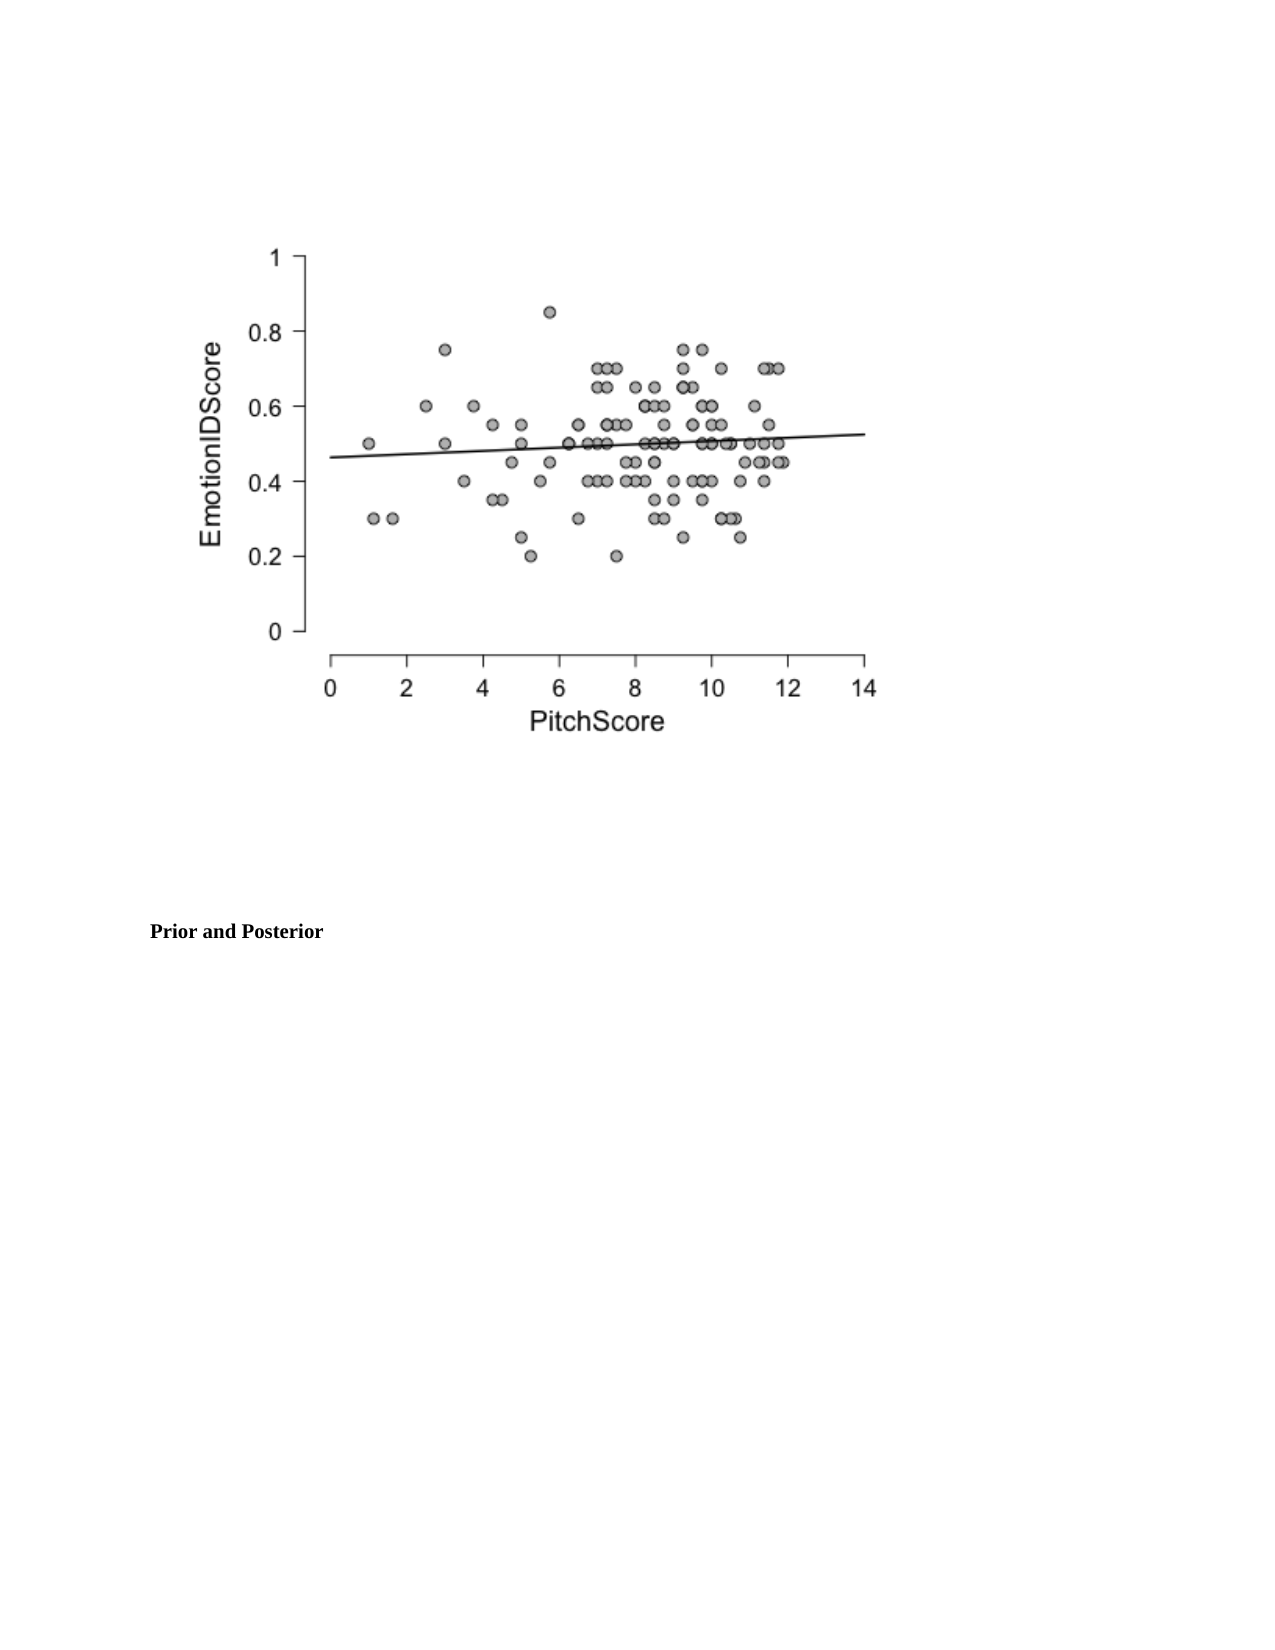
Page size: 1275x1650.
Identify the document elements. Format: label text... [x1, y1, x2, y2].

text Prior and Posterior [150, 919, 1125, 943]
picture [150, 150, 978, 775]
